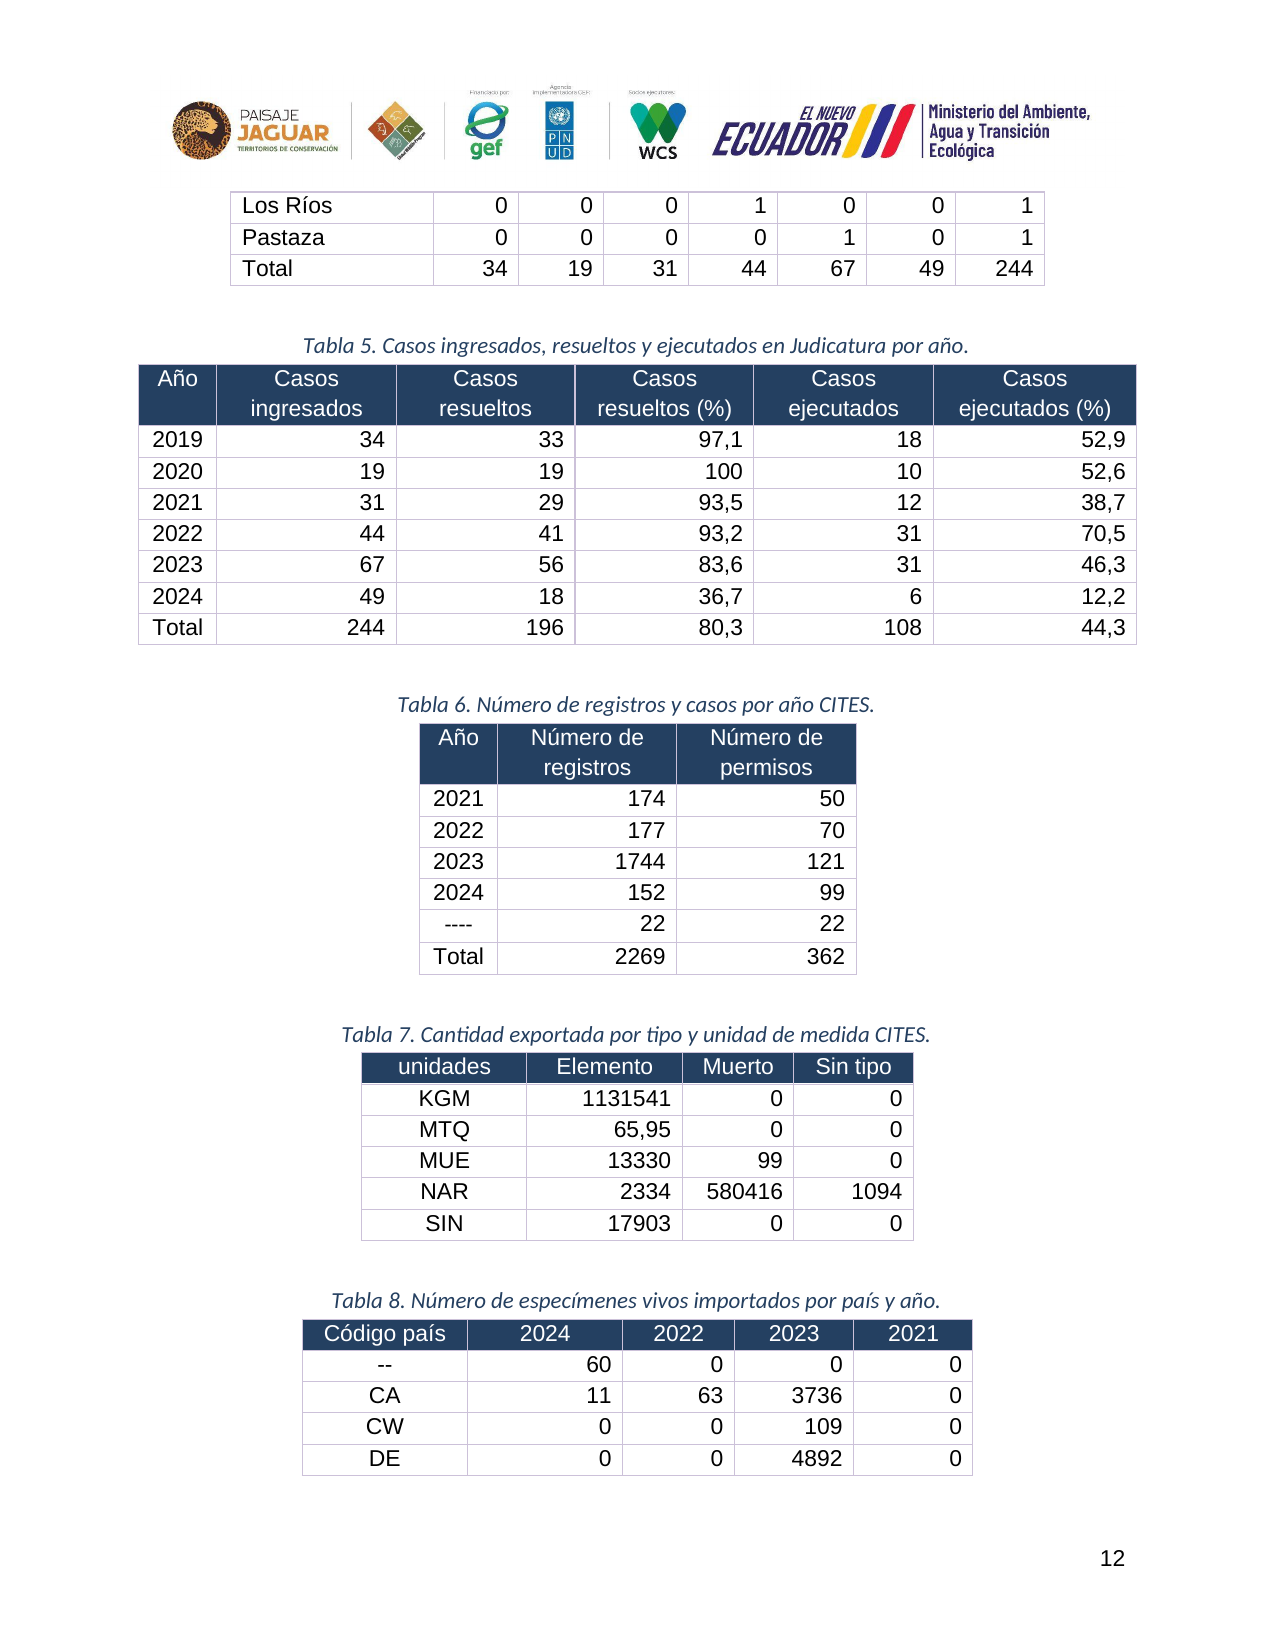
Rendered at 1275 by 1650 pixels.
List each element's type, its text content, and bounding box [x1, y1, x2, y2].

table_cell MTQ [362, 1116, 526, 1146]
table_cell 0 [854, 1413, 972, 1443]
table_cell 49 [217, 583, 396, 613]
table_cell 93,2 [576, 520, 753, 550]
table_cell 13330 [527, 1147, 682, 1177]
table_cell 12,2 [934, 583, 1136, 613]
table_cell Total [139, 614, 216, 644]
table_cell 83,6 [576, 551, 753, 582]
table_cell 0 [604, 224, 688, 254]
subtitle Tabla 7. Cantidad exportada por tipo y unidad de medida CITES. [150, 1020, 1125, 1048]
table_header 2023 [735, 1320, 853, 1350]
table_cell 0 [623, 1445, 734, 1475]
table_cell 362 [677, 943, 856, 973]
table_cell 93,5 [576, 489, 753, 519]
table_cell 19 [519, 255, 603, 285]
table_cell 65,95 [527, 1116, 682, 1146]
table_header unidades [362, 1053, 526, 1083]
table_cell 2021 [420, 785, 497, 816]
table_cell 100 [576, 458, 753, 488]
table_header Casos ejecutados [754, 365, 933, 425]
table_cell 0 [623, 1351, 734, 1381]
table_cell 0 [468, 1445, 622, 1475]
table_cell Total [420, 943, 497, 973]
table_cell 1131541 [527, 1085, 682, 1115]
table_cell 44 [217, 520, 396, 550]
table_header Casos resueltos [397, 365, 574, 425]
table_header Número de permisos [677, 724, 856, 784]
table_cell 36,7 [576, 583, 753, 613]
table_cell 46,3 [934, 551, 1136, 582]
table_cell 0 [794, 1147, 913, 1177]
table_cell 63 [623, 1382, 734, 1412]
table_cell 11 [468, 1382, 622, 1412]
table_cell CA [303, 1382, 467, 1412]
table_cell 1 [956, 193, 1044, 223]
table_cell Los Ríos [231, 193, 433, 223]
table_header 2024 [468, 1320, 622, 1350]
table_cell 121 [677, 848, 856, 878]
table_header Año [420, 724, 497, 784]
table_cell 34 [217, 426, 396, 457]
table_cell 2020 [139, 458, 216, 488]
picture [150, 75, 1125, 188]
table_cell 60 [468, 1351, 622, 1381]
table_cell 70 [677, 817, 856, 847]
table_cell 244 [217, 614, 396, 644]
table_cell 2022 [139, 520, 216, 550]
table_cell 29 [397, 489, 574, 519]
table_cell 18 [397, 583, 574, 613]
table_header 2021 [854, 1320, 972, 1350]
table_cell 0 [519, 224, 603, 254]
table_cell Pastaza [231, 224, 433, 254]
table_cell 0 [794, 1085, 913, 1115]
table_cell 2021 [139, 489, 216, 519]
table_cell KGM [362, 1085, 526, 1115]
table_cell 80,3 [576, 614, 753, 644]
table_cell 44,3 [934, 614, 1136, 644]
table_header Casos resueltos (%) [576, 365, 753, 425]
table_cell 34 [434, 255, 518, 285]
table_cell 56 [397, 551, 574, 582]
table_cell 1744 [498, 848, 676, 878]
subtitle Tabla 6. Número de registros y casos por año CITES. [150, 691, 1125, 719]
table_cell 0 [434, 224, 518, 254]
table_cell 0 [683, 1085, 793, 1115]
table_cell 1094 [794, 1178, 913, 1208]
table_cell 0 [794, 1210, 913, 1240]
table_cell 244 [956, 255, 1044, 285]
table_cell 0 [854, 1445, 972, 1475]
table_cell 2022 [420, 817, 497, 847]
table_cell 31 [754, 551, 933, 582]
table_cell 22 [677, 910, 856, 942]
table_cell Total [231, 255, 433, 285]
table_cell 31 [217, 489, 396, 519]
table_header Muerto [683, 1053, 793, 1083]
table_cell 177 [498, 817, 676, 847]
table_cell 70,5 [934, 520, 1136, 550]
table_cell 2024 [420, 879, 497, 909]
table_cell 0 [794, 1116, 913, 1146]
table_cell 1 [778, 224, 866, 254]
table_cell 10 [754, 458, 933, 488]
table_header Año [139, 365, 216, 425]
table_cell 12 [754, 489, 933, 519]
table_cell 0 [604, 193, 688, 223]
table_cell 196 [397, 614, 574, 644]
table_header Sin tipo [794, 1053, 913, 1083]
table_cell 19 [217, 458, 396, 488]
table_cell 0 [778, 193, 866, 223]
table_cell NAR [362, 1178, 526, 1208]
table_cell 2024 [139, 583, 216, 613]
table_cell 108 [754, 614, 933, 644]
table_cell 17903 [527, 1210, 682, 1240]
table_cell 67 [217, 551, 396, 582]
table_cell 580416 [683, 1178, 793, 1208]
table_cell 99 [683, 1147, 793, 1177]
table_cell 0 [468, 1413, 622, 1443]
table_cell 0 [623, 1413, 734, 1443]
table_cell 0 [735, 1351, 853, 1381]
table_cell 0 [867, 224, 955, 254]
table_header Elemento [527, 1053, 682, 1083]
table_cell CW [303, 1413, 467, 1443]
table_cell 1 [689, 193, 777, 223]
table_cell 50 [677, 785, 856, 816]
table_cell 0 [854, 1351, 972, 1381]
table_cell 2023 [139, 551, 216, 582]
table_cell -- [303, 1351, 467, 1381]
table_cell SIN [362, 1210, 526, 1240]
table_cell 6 [754, 583, 933, 613]
table_cell 38,7 [934, 489, 1136, 519]
table_cell 0 [854, 1382, 972, 1412]
table_cell ---- [420, 910, 497, 942]
table_cell 41 [397, 520, 574, 550]
table_cell 99 [677, 879, 856, 909]
subtitle Tabla 8. Número de especímenes vivos importados por país y año. [150, 1286, 1125, 1314]
table_cell 22 [498, 910, 676, 942]
table_cell 0 [683, 1116, 793, 1146]
table_cell 0 [683, 1210, 793, 1240]
table_cell DE [303, 1445, 467, 1475]
table_cell 2023 [420, 848, 497, 878]
table_cell 152 [498, 879, 676, 909]
table_cell 1 [956, 224, 1044, 254]
table_cell 2019 [139, 426, 216, 457]
table_cell 97,1 [576, 426, 753, 457]
table_cell 33 [397, 426, 574, 457]
table_cell 0 [519, 193, 603, 223]
table_header Casos ingresados [217, 365, 396, 425]
table_cell 2269 [498, 943, 676, 973]
table_cell 31 [754, 520, 933, 550]
table_header Número de registros [498, 724, 676, 784]
table_cell 18 [754, 426, 933, 457]
table_header Casos ejecutados (%) [934, 365, 1136, 425]
table_cell 67 [778, 255, 866, 285]
table_cell 2334 [527, 1178, 682, 1208]
table_cell 52,9 [934, 426, 1136, 457]
subtitle Tabla 5. Casos ingresados, resueltos y ejecutados en Judicatura por año. [150, 332, 1125, 360]
table_cell 19 [397, 458, 574, 488]
table_cell 0 [434, 193, 518, 223]
table_cell 44 [689, 255, 777, 285]
table_header 2022 [623, 1320, 734, 1350]
table_header Código país [303, 1320, 467, 1350]
table_cell 0 [689, 224, 777, 254]
table_cell 109 [735, 1413, 853, 1443]
table_cell 0 [867, 193, 955, 223]
table_cell 3736 [735, 1382, 853, 1412]
table_cell MUE [362, 1147, 526, 1177]
table_cell 31 [604, 255, 688, 285]
table_cell 49 [867, 255, 955, 285]
table_cell 4892 [735, 1445, 853, 1475]
table_cell 174 [498, 785, 676, 816]
table_cell 52,6 [934, 458, 1136, 488]
